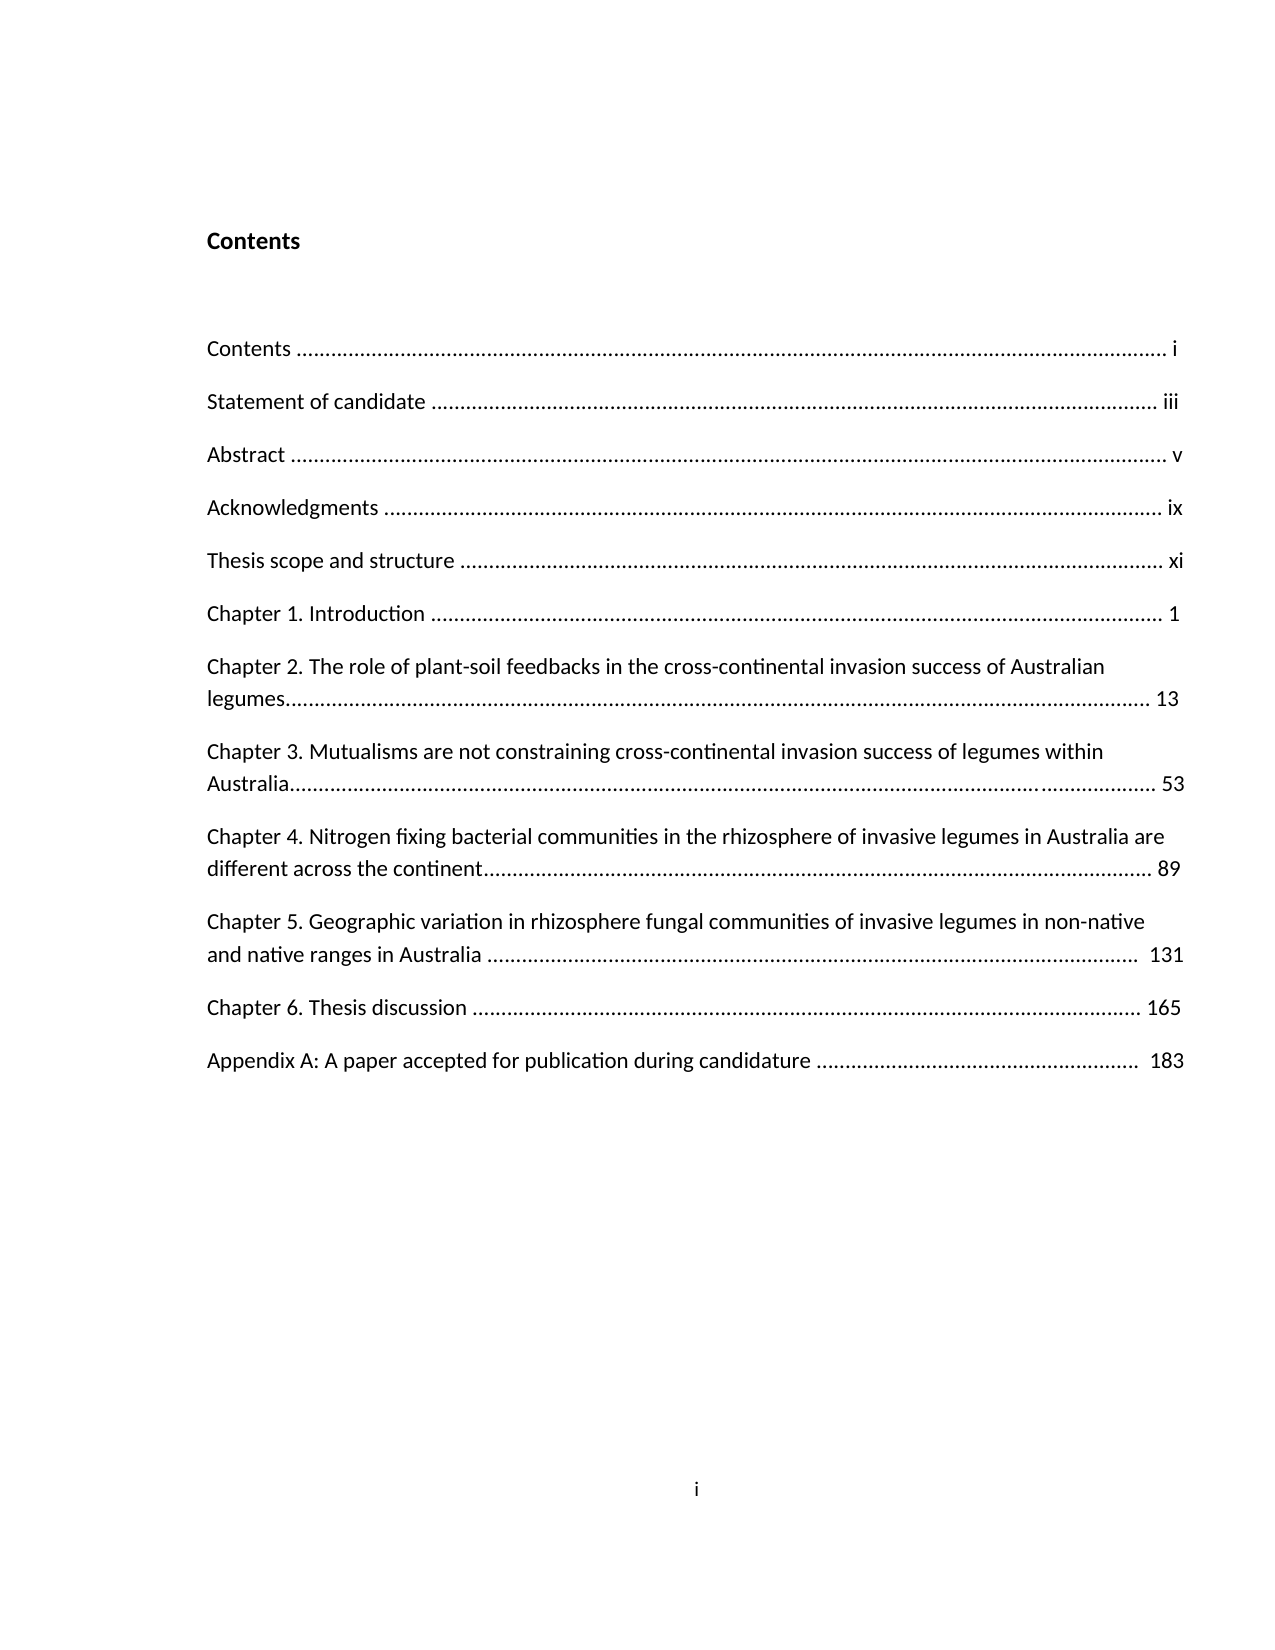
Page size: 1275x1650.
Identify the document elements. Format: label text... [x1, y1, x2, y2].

text Contents [207, 225, 1186, 255]
text Appendix A: A paper accepted for publication during candidature ........................................................ 183 [207, 1046, 1186, 1074]
text Chapter 6. Thesis discussion .................................................................................................................... 165 [207, 993, 1186, 1021]
text Statement of candidate .............................................................................................................................. iii [207, 387, 1186, 415]
text Chapter 4. Nitrogen fixing bacterial communities in the rhizosphere of invasive legumes in Australia are different across the continent.................................................................................................................... 89 [207, 822, 1186, 882]
text Chapter 3. Mutualisms are not constraining cross-continental invasion success of legumes within Australia...................................................................................................................................................... 53 [207, 737, 1186, 797]
text Chapter 1. Introduction ............................................................................................................................... 1 [207, 599, 1186, 627]
text Contents ....................................................................................................................................................... i [207, 334, 1186, 362]
text Acknowledgments ....................................................................................................................................... ix [207, 493, 1186, 521]
text Thesis scope and structure .......................................................................................................................... xi [207, 546, 1186, 574]
text Abstract ........................................................................................................................................................ v [207, 440, 1186, 468]
text Chapter 5. Geographic variation in rhizosphere fungal communities of invasive legumes in non-native and native ranges in Australia ................................................................................................................. 131 [207, 907, 1186, 968]
text Chapter 2. The role of plant-soil feedbacks in the cross-continental invasion success of Australian legumes...................................................................................................................................................... 13 [207, 652, 1186, 712]
